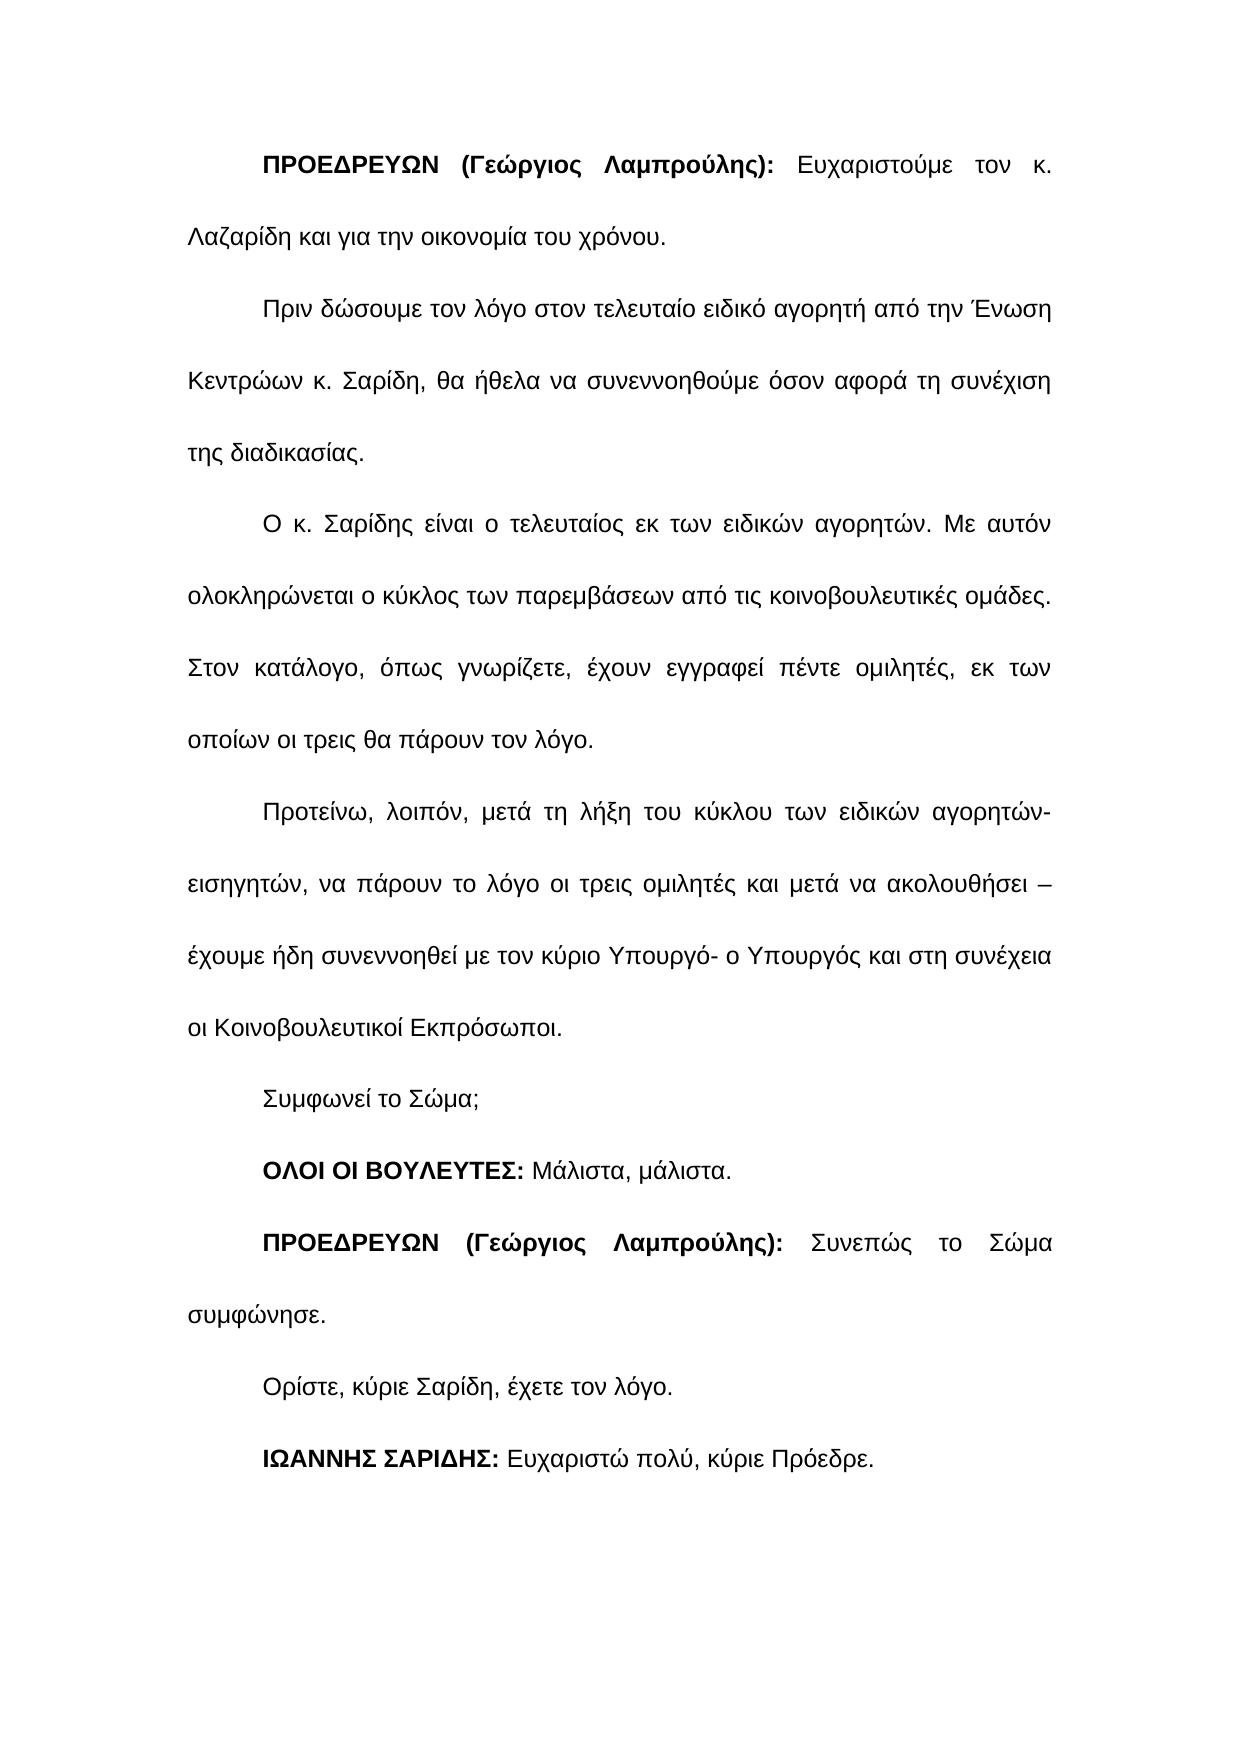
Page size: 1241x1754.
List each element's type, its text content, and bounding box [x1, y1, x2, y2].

text Συμφωνεί το Σώμα; [187, 1084, 1053, 1113]
text Πριν δώσουμε τον λόγο στον τελευταίο ειδικό αγορητή από την Ένωση Κεντρώων κ. Σαρίδη, θα ήθελα να συνεννοηθούμε όσον αφορά τη συνέχιση της διαδικασίας. [187, 294, 1053, 466]
text Ορίστε, κύριε Σαρίδη, έχετε τον λόγο. [187, 1372, 1053, 1401]
text ΙΩΑΝΝΗΣ ΣΑΡΙΔΗΣ: Ευχαριστώ πολύ, κύριε Πρόεδρε. [187, 1444, 1053, 1472]
text ΠΡΟΕΔΡΕΥΩΝ (Γεώργιος Λαμπρούλης): Συνεπώς το Σώμα συμφώνησε. [187, 1228, 1053, 1329]
text ΟΛΟΙ ΟΙ ΒΟΥΛΕΥΤΕΣ: Μάλιστα, μάλιστα. [187, 1156, 1053, 1185]
text ΠΡΟΕΔΡΕΥΩΝ (Γεώργιος Λαμπρούλης): Ευχαριστούμε τον κ. Λαζαρίδη και για την οικονομία του χρόνου. [187, 150, 1053, 251]
text Ο κ. Σαρίδης είναι ο τελευταίος εκ των ειδικών αγορητών. Με αυτόν ολοκληρώνεται ο κύκλος των παρεμβάσεων από τις κοινοβουλευτικές ομάδες. Στον κατάλογο, όπως γνωρίζετε, έχουν εγγραφεί πέντε ομιλητές, εκ των οποίων οι τρεις θα πάρουν τον λόγο. [187, 509, 1053, 754]
text Προτείνω, λοιπόν, μετά τη λήξη του κύκλου των ειδικών αγορητών-εισηγητών, να πάρουν το λόγο οι τρεις ομιλητές και μετά να ακολουθήσει –έχουμε ήδη συνεννοηθεί με τον κύριο Υπουργό- ο Υπουργός και στη συνέχεια οι Κοινοβουλευτικοί Εκπρόσωποι. [187, 797, 1053, 1041]
